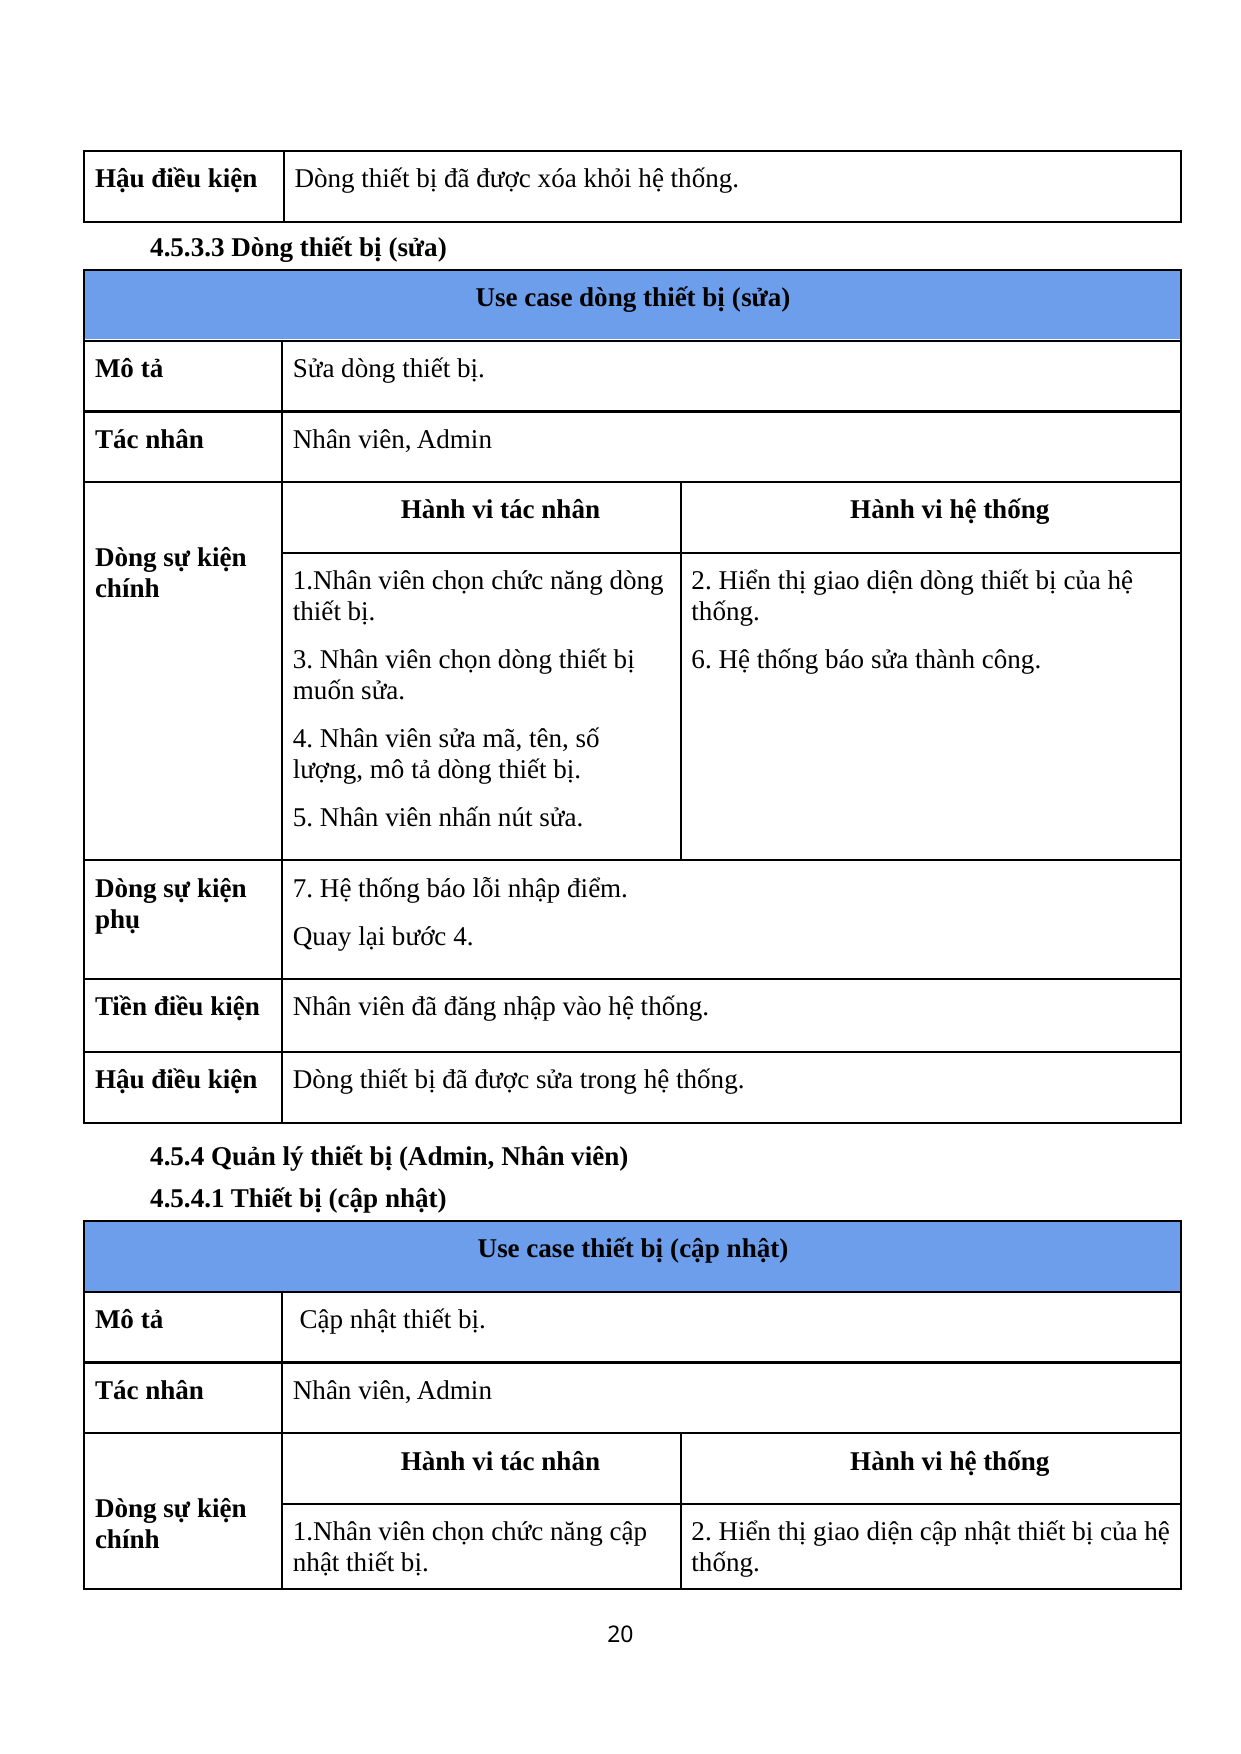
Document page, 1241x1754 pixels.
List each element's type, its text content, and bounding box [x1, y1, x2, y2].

table_cell Tác nhân [85, 1364, 281, 1432]
table_cell Cập nhật thiết bị. [283, 1293, 1180, 1361]
table_cell 2. Hiển thị giao diện dòng thiết bị của hệ thống. 6. Hệ thống báo sửa thành công. [682, 554, 1180, 859]
table_cell Dòng sự kiện chính [85, 483, 281, 859]
table_cell Hành vi tác nhân [283, 1434, 680, 1503]
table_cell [682, 1505, 1180, 1588]
table_cell 7. Hệ thống báo lỗi nhập điểm. Quay lại bước 4. [283, 861, 1180, 978]
table_cell 1.Nhân viên chọn chức năng dòng thiết bị. 3. Nhân viên chọn dòng thiết bị muốn sửa. 4. Nhân viên sửa mã, tên, số lượng, mô tả dòng thiết bị. 5. Nhân viên nhấn nút sửa. [283, 554, 680, 859]
subtitle 4.5.3.3 Dòng thiết bị (sửa) [150, 231, 1090, 262]
subtitle 4.5.4 Quản lý thiết bị (Admin, Nhân viên) [150, 1140, 1090, 1171]
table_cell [283, 1505, 680, 1588]
table_cell Tiền điều kiện [85, 980, 281, 1051]
table_cell Dòng thiết bị đã được xóa khỏi hệ thống. [285, 152, 1180, 221]
table_cell Mô tả [85, 342, 281, 410]
table_cell Hành vi hệ thống [682, 483, 1180, 552]
table_cell Hành vi hệ thống [682, 1434, 1180, 1503]
table_cell Mô tả [85, 1293, 281, 1361]
table_cell Nhân viên, Admin [283, 1364, 1180, 1432]
table_cell Dòng thiết bị đã được sửa trong hệ thống. [283, 1053, 1180, 1122]
table_cell Hành vi tác nhân [283, 483, 680, 552]
table_cell Hậu điều kiện [85, 152, 283, 221]
table_cell Nhân viên đã đăng nhập vào hệ thống. [283, 980, 1180, 1051]
table_cell Hậu điều kiện [85, 1053, 281, 1122]
table_header Use case thiết bị (cập nhật) [85, 1222, 1180, 1291]
table_cell Sửa dòng thiết bị. [283, 342, 1180, 410]
table_cell Dòng sự kiện phụ [85, 861, 281, 978]
table_header Use case dòng thiết bị (sửa) [85, 271, 1180, 339]
table_cell Dòng sự kiện chính [85, 1434, 281, 1588]
table_cell Nhân viên, Admin [283, 413, 1180, 481]
table_cell Tác nhân [85, 413, 281, 481]
subtitle 4.5.4.1 Thiết bị (cập nhật) [150, 1182, 1090, 1213]
